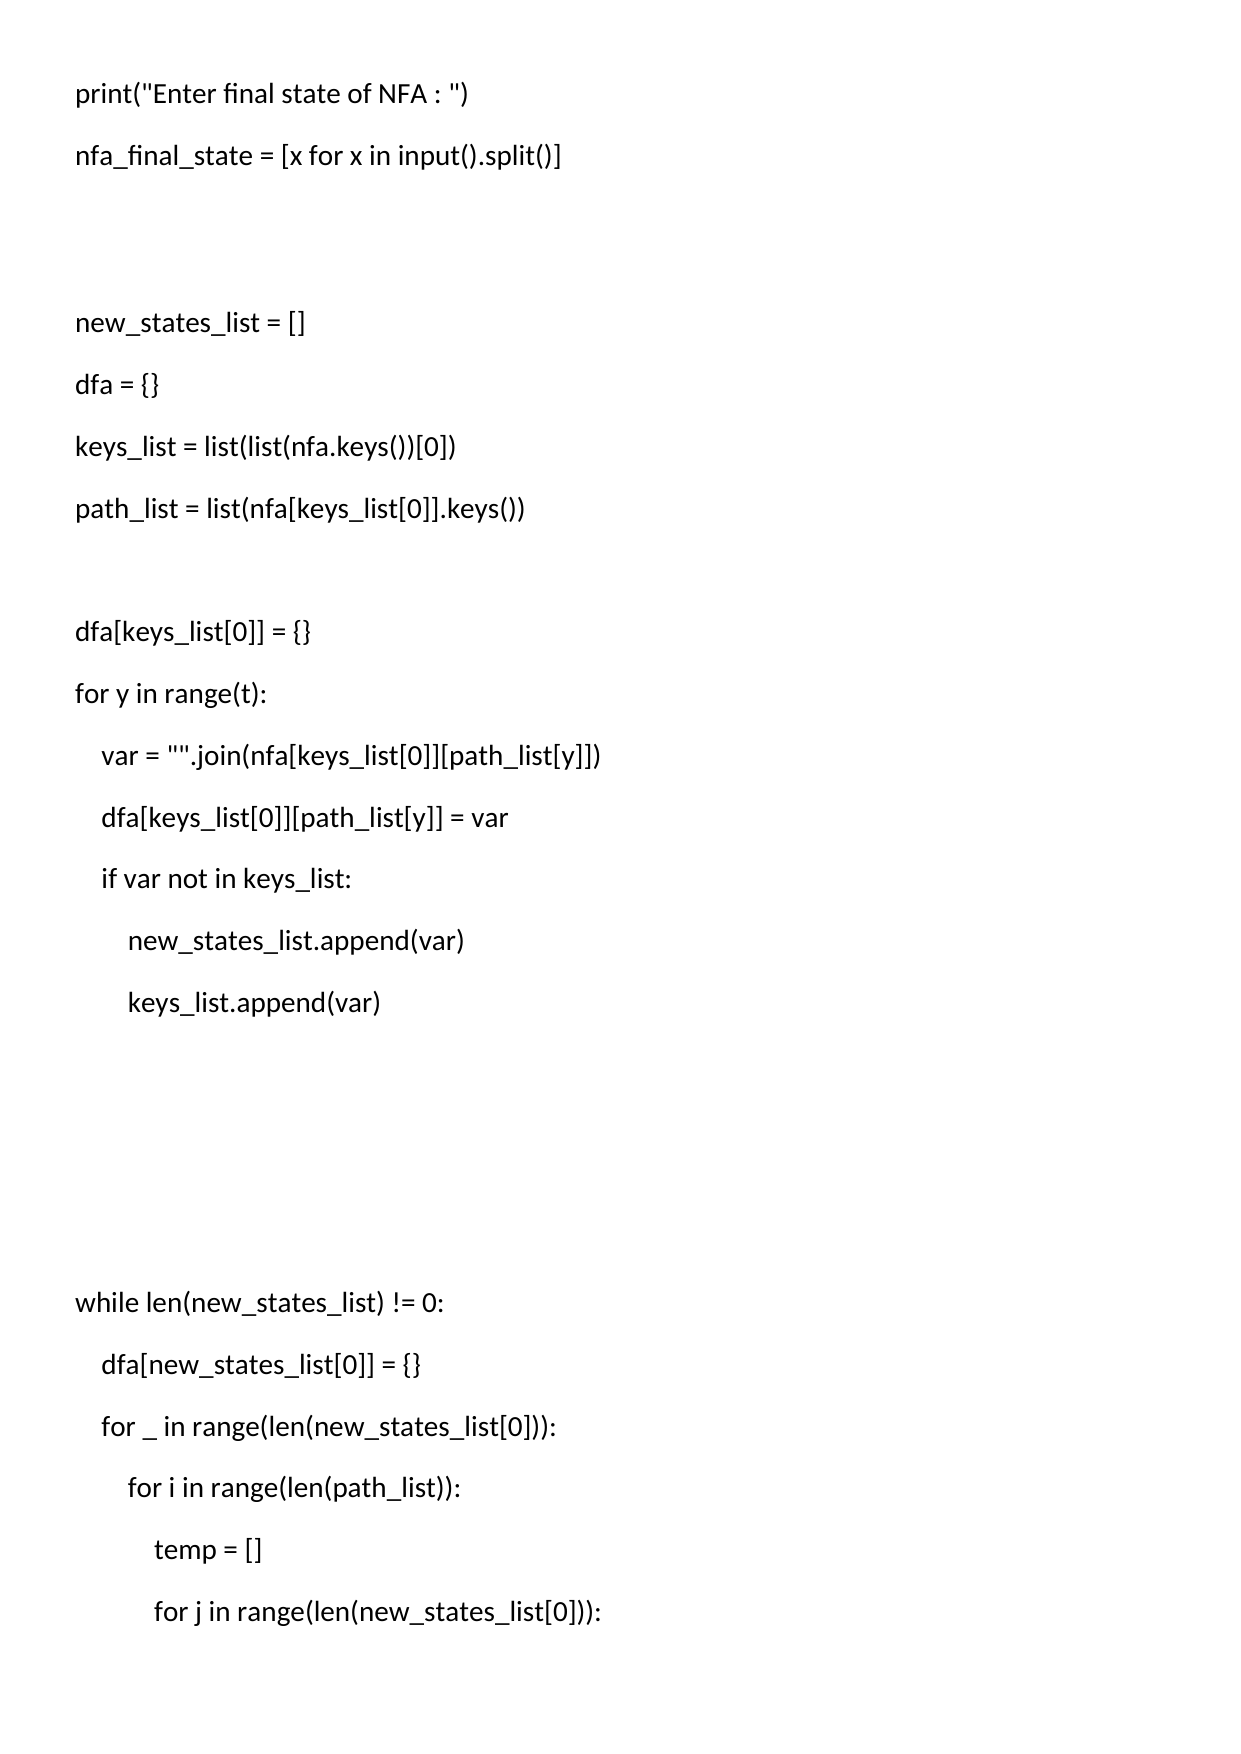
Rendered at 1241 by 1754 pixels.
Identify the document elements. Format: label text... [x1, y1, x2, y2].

text dfa[keys_list[0]] = {} [75, 613, 1165, 649]
text path_list = list(nfa[keys_list[0]].keys()) [75, 490, 1165, 526]
text dfa[keys_list[0]][path_list[y]] = var [75, 799, 1165, 834]
text new_states_list.append(var) [75, 922, 1165, 958]
text for y in range(t): [75, 675, 1165, 711]
text keys_list.append(var) [75, 984, 1165, 1020]
text while len(new_states_list) != 0: [75, 1284, 1165, 1320]
text dfa = {} [75, 366, 1165, 402]
text for j in range(len(new_states_list[0])): [75, 1593, 1165, 1629]
text new_states_list = [] [75, 304, 1165, 340]
text print("Enter final state of NFA : ") [75, 75, 1165, 111]
text if var not in keys_list: [75, 861, 1165, 896]
text nfa_final_state = [x for x in input().split()] [75, 137, 1165, 172]
text for i in range(len(path_list)): [75, 1469, 1165, 1505]
text dfa[new_states_list[0]] = {} [75, 1346, 1165, 1382]
text temp = [] [75, 1531, 1165, 1567]
text keys_list = list(list(nfa.keys())[0]) [75, 428, 1165, 464]
text var = "".join(nfa[keys_list[0]][path_list[y]]) [75, 737, 1165, 773]
text for _ in range(len(new_states_list[0])): [75, 1408, 1165, 1443]
